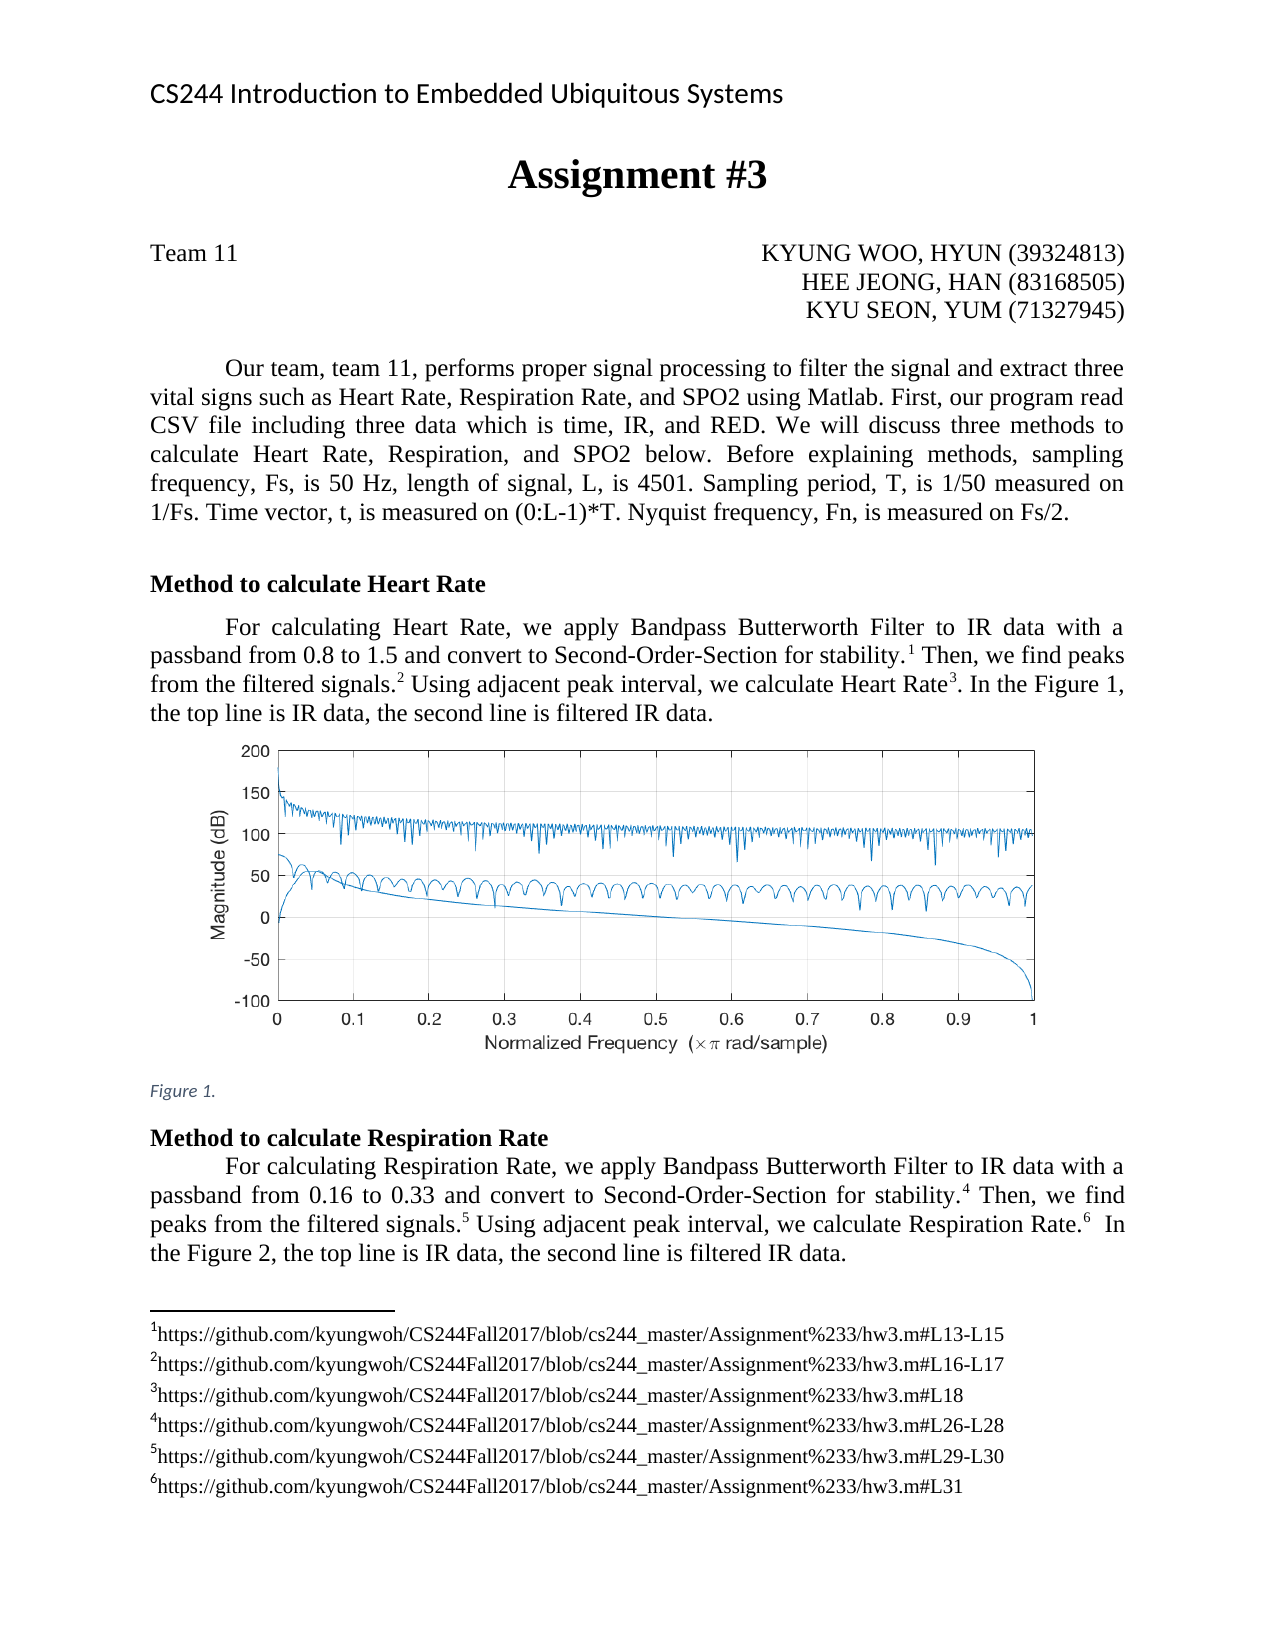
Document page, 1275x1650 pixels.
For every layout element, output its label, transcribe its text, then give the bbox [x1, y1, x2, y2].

text Method to calculate Heart Rate [150, 569, 1125, 597]
text Method to calculate Respiration Rate [150, 1123, 1125, 1151]
text Our team, team 11, performs proper signal processing to filter the signal and extract three vital signs such as Heart Rate, Respiration Rate, and SPO2 using Matlab. First, our program read CSV file including three data which is time, IR, and RED. We will discuss three methods to calculate Heart Rate, Respiration, and SPO2 below. Before explaining methods, sampling frequency, Fs, is 50 Hz, length of signal, L, is 4501. Sampling period, T, is 1/50 measured on 1/Fs. Time vector, t, is measured on (0:L-1)*T. Nyquist frequency, Fn, is measured on Fs/2. [150, 353, 1125, 526]
text Team 11 KYUNG WOO, HYUN (39324813) [150, 238, 1125, 267]
text For calculating Respiration Rate, we apply Bandpass Butterworth Filter to IR data with a passband from 0.16 to 0.33 and convert to Second-Order-Section for stability. Then, we find peaks from the filtered signals. Using adjacent peak interval, we calculate Respiration Rate. In the Figure 2, the top line is IR data, the second line is filtered IR data. [150, 1151, 1125, 1266]
text KYU SEON, YUM (71327945) [150, 296, 1125, 324]
picture [150, 726, 1125, 1064]
text Assignment #3 [150, 150, 1125, 198]
text For calculating Heart Rate, we apply Bandpass Butterworth Filter to IR data with a passband from 0.8 to 1.5 and convert to Second-Order-Section for stability. Then, we find peaks from the filtered signals. Using adjacent peak interval, we calculate Heart Rate. In the Figure 1, the top line is IR data, the second line is filtered IR data. [150, 612, 1125, 726]
text HEE JEONG, HAN (83168505) [150, 267, 1125, 296]
text Figure 1. [150, 1079, 1125, 1102]
